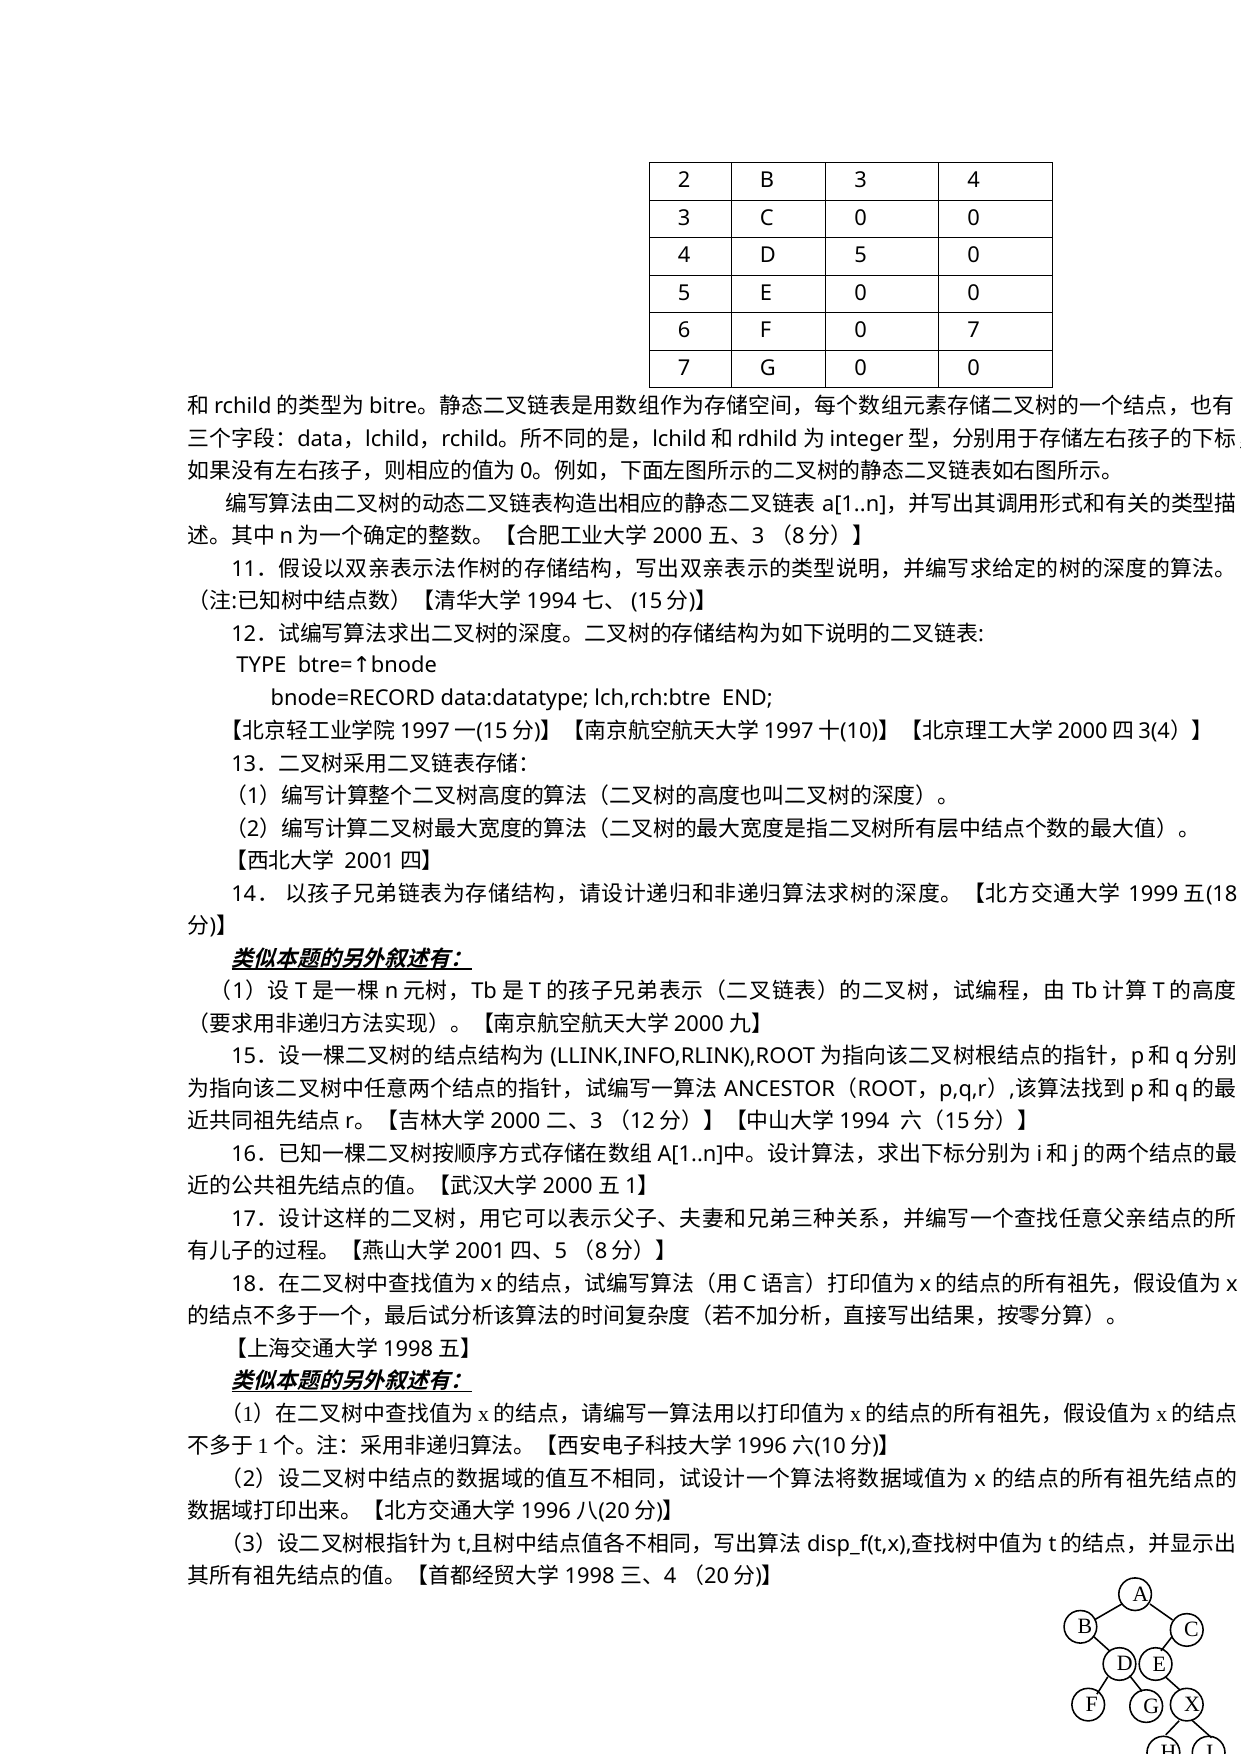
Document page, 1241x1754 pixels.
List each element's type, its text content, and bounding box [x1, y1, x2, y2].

table_cell 6 [650, 313, 731, 349]
text （2）设二叉树中结点的数据域的值互不相同，试设计一个算法将数据域值为x 的结点的所有祖先结点的数据域打印出来。【北方交通大学 1996 八(20分)】 [187, 1461, 1237, 1526]
text 11．假设以双亲表示法作树的存储结构，写出双亲表示的类型说明，并编写求给定的树的深度的算法。（注:已知树中结点数）【清华大学 1994 七、 (15分)】 [187, 551, 1237, 616]
table_cell 7 [939, 313, 1052, 349]
table_cell 7 [650, 351, 731, 387]
text 【上海交通大学 1998 五】 [187, 1331, 1237, 1363]
text （3）设二叉树根指针为t,且树中结点值各不相同，写出算法disp_f(t,x),查找树中值为t的结点，并显示出其所有祖先结点的值。【首都经贸大学 1998 三、4 （20分)】 [187, 1526, 1237, 1591]
table_cell 0 [826, 313, 938, 349]
text 和rchild的类型为bitre。静态二叉链表是用数组作为存储空间，每个数组元素存储二叉树的一个结点，也有三个字段：data，lchild，rchild。所不同的是，lchild和rdhild 为integer型，分别用于存储左右孩子的下标，如果没有左右孩子，则相应的值为0。例如，下面左图所示的二叉树的静态二叉链表如右图所示。 [187, 388, 1237, 486]
table_cell F [732, 313, 825, 349]
text 15．设一棵二叉树的结点结构为 (LLINK,INFO,RLINK),ROOT为指向该二叉树根结点的指针，p和q分别为指向该二叉树中任意两个结点的指针，试编写一算法ANCESTOR（ROOT，p,q,r）,该算法找到p和q的最近共同祖先结点r。【吉林大学 2000 二、3 （12分）】【中山大学 1994 六（15分）】 [187, 1038, 1237, 1136]
table_cell 0 [939, 276, 1052, 312]
table_cell 4 [939, 163, 1052, 199]
table_cell 0 [826, 201, 938, 237]
table_cell 0 [826, 351, 938, 387]
table_cell B [732, 163, 825, 199]
text bnode=RECORD data:datatype; lch,rch:btre END; [225, 681, 1237, 713]
text 18．在二叉树中查找值为x的结点，试编写算法（用C语言）打印值为x的结点的所有祖先，假设值为x的结点不多于一个，最后试分析该算法的时间复杂度（若不加分析，直接写出结果，按零分算）。 [187, 1266, 1237, 1331]
table_cell 0 [939, 238, 1052, 274]
text 【北京轻工业学院1997一(15分)】【南京航空航天大学1997十(10)】【北京理工大学2000四3(4）】 [187, 713, 1237, 746]
text TYPE btre=↑bnode [225, 648, 1237, 681]
table_cell G [732, 351, 825, 387]
text 【西北大学 2001 四】 [187, 843, 1237, 876]
text （1）设T是一棵n元树，Tb是T的孩子兄弟表示（二叉链表）的二叉树，试编程，由Tb计算T的高度（要求用非递归方法实现）。【南京航空航天大学 2000 九】 [187, 973, 1237, 1038]
text （2）编写计算二叉树最大宽度的算法（二叉树的最大宽度是指二叉树所有层中结点个数的最大值）。 [225, 811, 1237, 843]
table_cell 5 [826, 238, 938, 274]
text 类似本题的另外叙述有： [187, 941, 1237, 973]
text 14． 以孩子兄弟链表为存储结构，请设计递归和非递归算法求树的深度。【北方交通大学1999五(18分)】 [187, 876, 1237, 941]
text 16．已知一棵二叉树按顺序方式存储在数组A[1..n]中。设计算法，求出下标分别为i和j的两个结点的最近的公共祖先结点的值。【武汉大学 2000 五 1】 [187, 1136, 1237, 1201]
table_cell C [732, 201, 825, 237]
table_cell 2 [650, 163, 731, 199]
text （1）在二叉树中查找值为x的结点，请编写一算法用以打印值为x的结点的所有祖先，假设值为x的结点不多于1个。注：采用非递归算法。【西安电子科技大学1996 六(10分)】 [187, 1396, 1237, 1461]
table_cell 0 [939, 201, 1052, 237]
table_cell 3 [650, 201, 731, 237]
table_cell E [732, 276, 825, 312]
text 12．试编写算法求出二叉树的深度。二叉树的存储结构为如下说明的二叉链表: [187, 616, 1237, 648]
table_cell 0 [939, 351, 1052, 387]
table_cell 3 [826, 163, 938, 199]
text 编写算法由二叉树的动态二叉链表构造出相应的静态二叉链表a[1..n]，并写出其调用形式和有关的类型描述。其中n为一个确定的整数。【合肥工业大学 2000 五、3 （8分）】 [187, 486, 1237, 551]
table_cell 0 [826, 276, 938, 312]
table_cell 5 [650, 276, 731, 312]
table_cell 4 [650, 238, 731, 274]
text 13．二叉树采用二叉链表存储： [187, 746, 1237, 778]
text 类似本题的另外叙述有： [187, 1363, 1237, 1396]
table_cell D [732, 238, 825, 274]
text （1）编写计算整个二叉树高度的算法（二叉树的高度也叫二叉树的深度）。 [187, 778, 1237, 811]
text 17．设计这样的二叉树，用它可以表示父子、夫妻和兄弟三种关系，并编写一个查找任意父亲结点的所有儿子的过程。【燕山大学 2001 四、5 （8分）】 [187, 1201, 1237, 1266]
